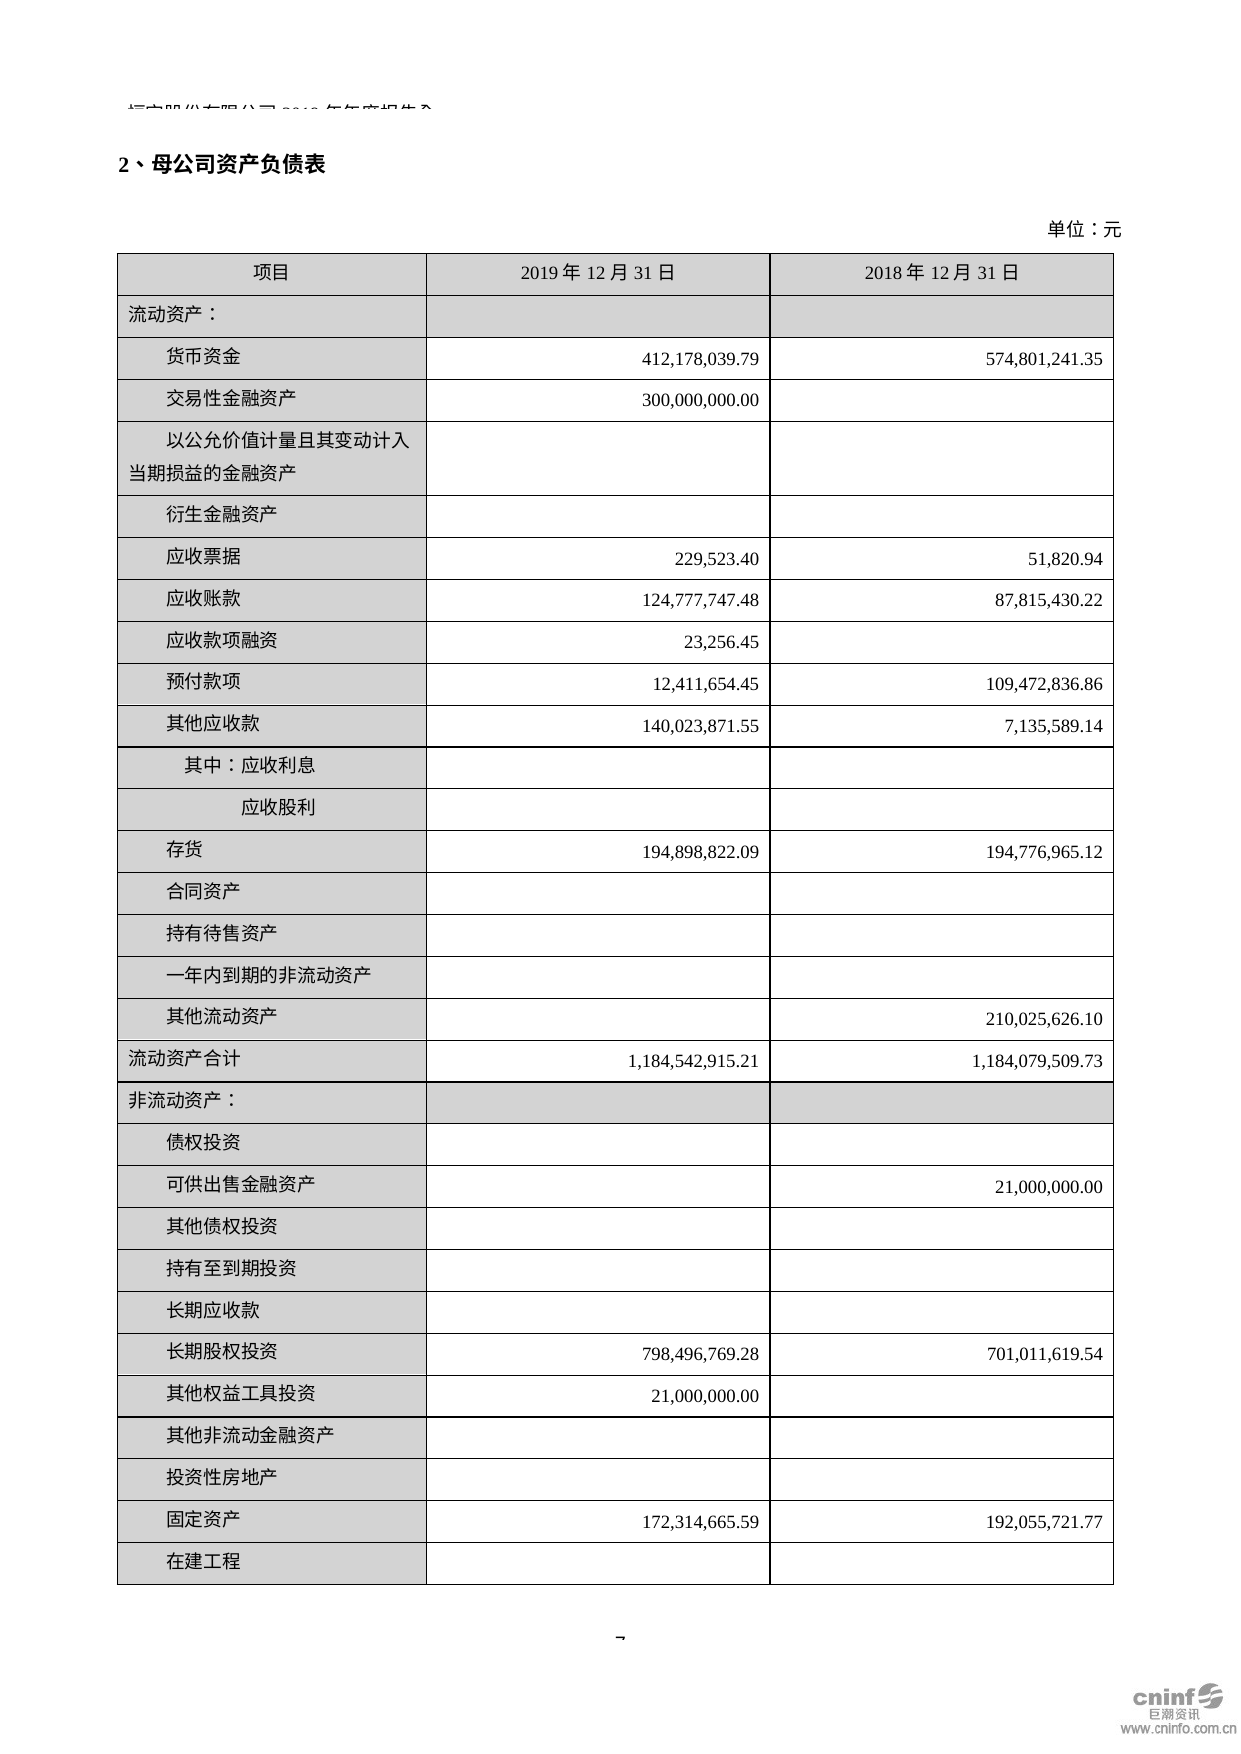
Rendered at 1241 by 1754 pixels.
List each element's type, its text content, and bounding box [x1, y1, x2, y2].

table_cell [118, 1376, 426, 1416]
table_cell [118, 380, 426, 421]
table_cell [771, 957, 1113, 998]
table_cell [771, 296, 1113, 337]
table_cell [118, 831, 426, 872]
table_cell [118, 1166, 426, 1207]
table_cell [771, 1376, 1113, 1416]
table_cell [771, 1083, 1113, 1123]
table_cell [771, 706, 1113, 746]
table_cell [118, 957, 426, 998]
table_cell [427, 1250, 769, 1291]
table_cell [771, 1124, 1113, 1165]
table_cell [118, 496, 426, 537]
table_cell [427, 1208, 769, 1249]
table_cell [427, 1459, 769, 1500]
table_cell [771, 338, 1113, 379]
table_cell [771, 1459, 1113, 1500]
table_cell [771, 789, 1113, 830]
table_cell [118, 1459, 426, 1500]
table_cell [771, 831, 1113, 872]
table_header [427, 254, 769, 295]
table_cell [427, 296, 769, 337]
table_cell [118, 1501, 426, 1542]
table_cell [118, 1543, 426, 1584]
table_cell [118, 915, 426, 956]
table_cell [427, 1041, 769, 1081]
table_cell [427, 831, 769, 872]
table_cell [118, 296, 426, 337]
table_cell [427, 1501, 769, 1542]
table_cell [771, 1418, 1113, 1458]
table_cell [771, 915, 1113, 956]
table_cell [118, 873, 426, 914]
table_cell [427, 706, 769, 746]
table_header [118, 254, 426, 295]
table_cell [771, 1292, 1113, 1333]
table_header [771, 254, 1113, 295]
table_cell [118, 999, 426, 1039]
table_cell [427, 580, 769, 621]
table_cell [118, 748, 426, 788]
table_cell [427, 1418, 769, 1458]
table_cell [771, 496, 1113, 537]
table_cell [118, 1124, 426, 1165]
subtitle 2、母公司资产负债表 [118, 149, 1240, 179]
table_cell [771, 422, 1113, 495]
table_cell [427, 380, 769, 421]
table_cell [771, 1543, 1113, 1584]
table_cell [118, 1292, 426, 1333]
text 单位：元 [106, 216, 1122, 242]
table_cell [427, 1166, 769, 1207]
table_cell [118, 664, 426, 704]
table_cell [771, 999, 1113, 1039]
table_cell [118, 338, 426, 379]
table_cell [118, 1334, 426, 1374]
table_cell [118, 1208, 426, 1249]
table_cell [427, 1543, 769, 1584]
picture [1115, 1680, 1240, 1737]
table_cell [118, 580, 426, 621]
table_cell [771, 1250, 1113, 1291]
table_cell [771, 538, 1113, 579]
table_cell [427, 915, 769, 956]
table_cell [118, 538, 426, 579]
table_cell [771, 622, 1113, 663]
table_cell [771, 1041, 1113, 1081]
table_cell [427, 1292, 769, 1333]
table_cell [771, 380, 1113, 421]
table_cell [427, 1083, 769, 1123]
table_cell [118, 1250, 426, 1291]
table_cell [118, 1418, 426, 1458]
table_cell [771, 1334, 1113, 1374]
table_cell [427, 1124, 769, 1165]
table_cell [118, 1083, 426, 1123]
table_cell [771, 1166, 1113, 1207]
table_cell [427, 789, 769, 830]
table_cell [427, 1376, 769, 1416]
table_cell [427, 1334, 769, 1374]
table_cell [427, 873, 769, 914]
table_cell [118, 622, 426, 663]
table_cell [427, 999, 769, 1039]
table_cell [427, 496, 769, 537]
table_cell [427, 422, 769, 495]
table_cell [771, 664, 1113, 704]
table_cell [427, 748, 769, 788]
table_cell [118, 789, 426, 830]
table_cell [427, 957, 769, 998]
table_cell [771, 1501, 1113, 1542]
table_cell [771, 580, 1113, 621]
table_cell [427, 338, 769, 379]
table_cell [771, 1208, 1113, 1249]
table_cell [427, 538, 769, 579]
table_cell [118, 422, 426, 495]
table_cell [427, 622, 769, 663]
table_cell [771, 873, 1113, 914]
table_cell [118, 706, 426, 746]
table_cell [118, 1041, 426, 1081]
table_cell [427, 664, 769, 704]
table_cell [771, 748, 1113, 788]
